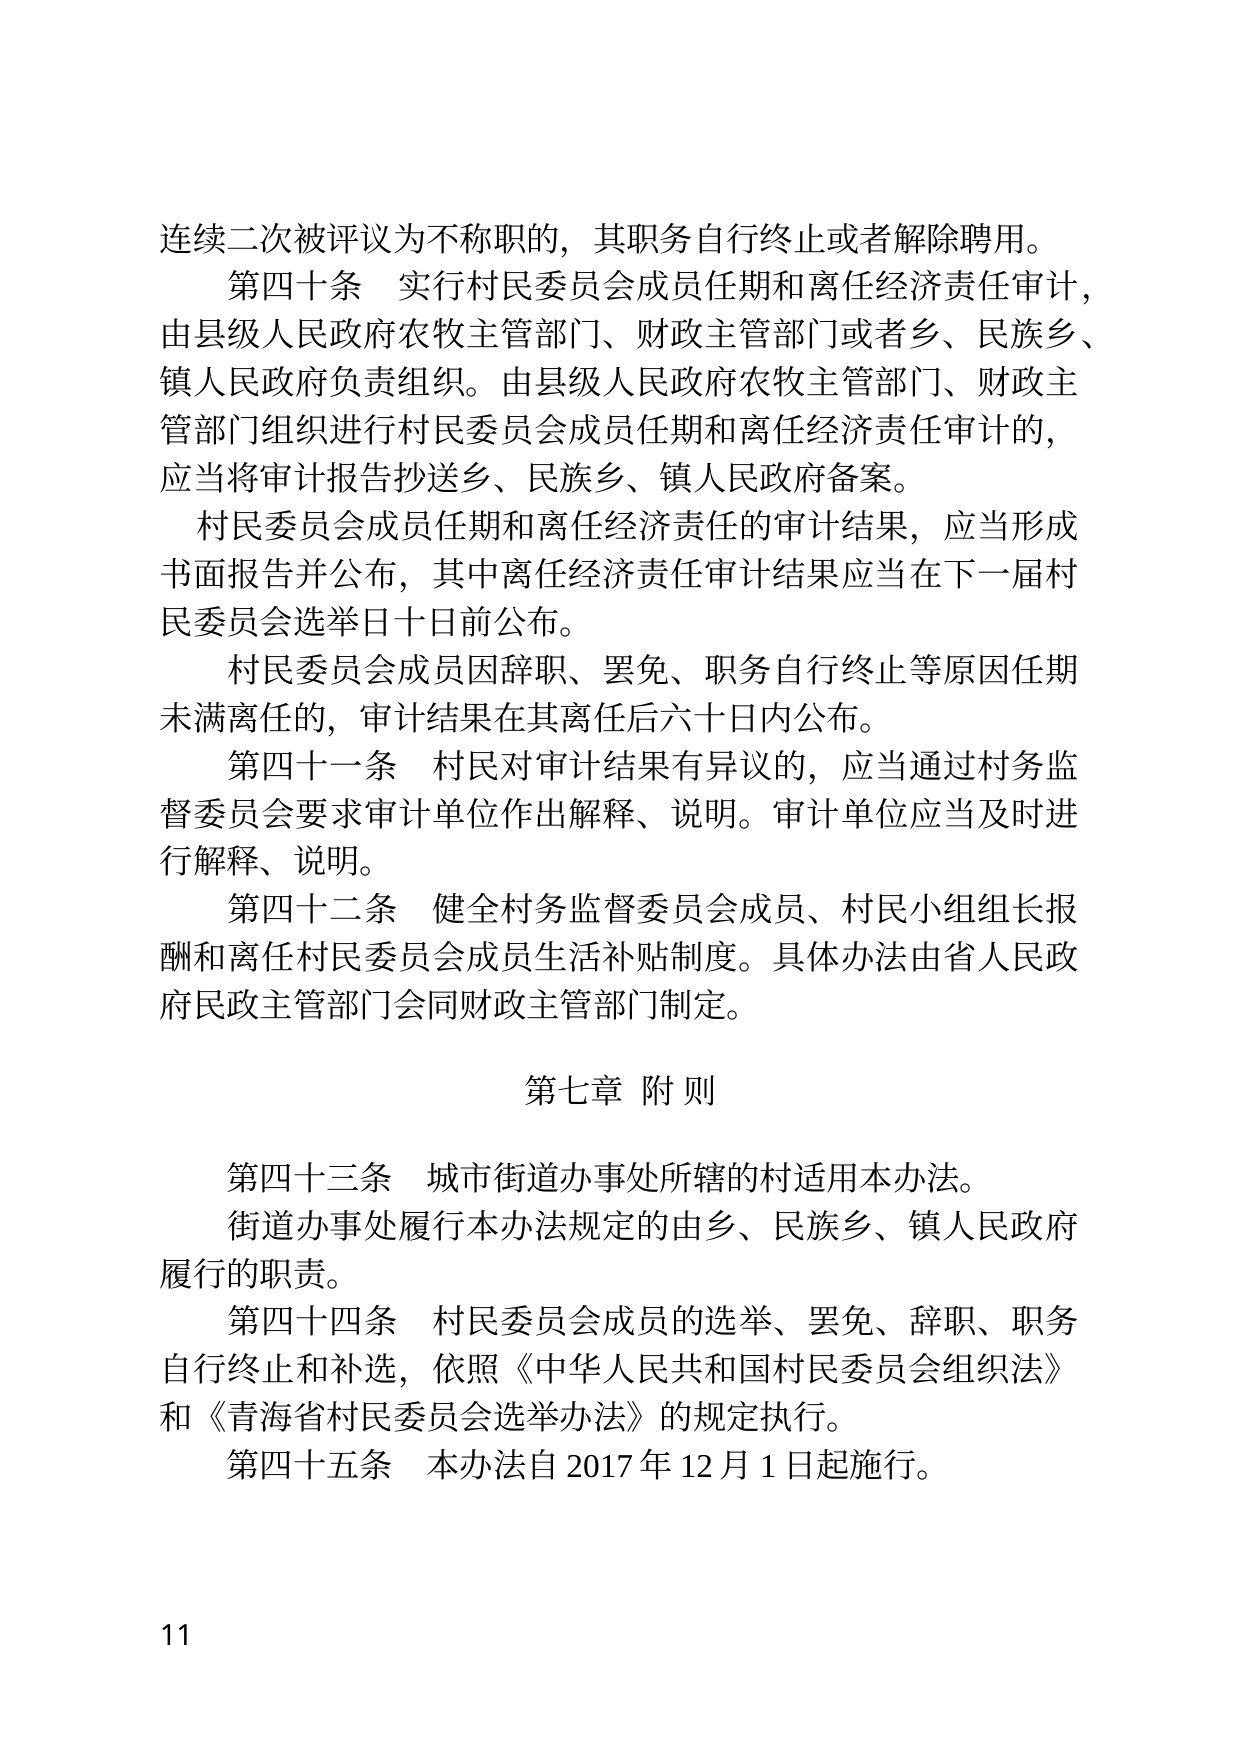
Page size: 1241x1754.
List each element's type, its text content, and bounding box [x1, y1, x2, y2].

text 第四十二条 健全村务监督委员会成员、村民小组组长报酬和离任村民委员会成员生活补贴制度。具体办法由省人民政府民政主管部门会同财政主管部门制定。 [159, 883, 1081, 1027]
text 第四十五条 本办法自2017年12月1日起施行。 [159, 1439, 1081, 1487]
text 第四十三条 城市街道办事处所辖的村适用本办法。 [159, 1152, 1081, 1200]
text 第四十一条 村民对审计结果有异议的，应当通过村务监督委员会要求审计单位作出解释、说明。审计单位应当及时进行解释、说明。 [159, 740, 1081, 883]
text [159, 213, 1081, 261]
text 街道办事处履行本办法规定的由乡、民族乡、镇人民政府履行的职责。 [159, 1200, 1081, 1296]
text 村民委员会成员因辞职、罢免、职务自行终止等原因任期未满离任的，审计结果在其离任后六十日内公布。 [159, 644, 1081, 740]
text 第七章 附 则 [159, 1066, 1081, 1113]
text 村民委员会成员任期和离任经济责任的审计结果，应当形成书面报告并公布，其中离任经济责任审计结果应当在下一届村民委员会选举日十日前公布。 [159, 500, 1081, 644]
text 第四十条 实行村民委员会成员任期和离任经济责任审计，由县级人民政府农牧主管部门、财政主管部门或者乡、民族乡、镇人民政府负责组织。由县级人民政府农牧主管部门、财政主管部门组织进行村民委员会成员任期和离任经济责任审计的，应当将审计报告抄送乡、民族乡、镇人民政府备案。 [159, 261, 1081, 500]
text 第四十四条 村民委员会成员的选举、罢免、辞职、职务自行终止和补选，依照《中华人民共和国村民委员会组织法》和《青海省村民委员会选举办法》的规定执行。 [159, 1296, 1081, 1439]
